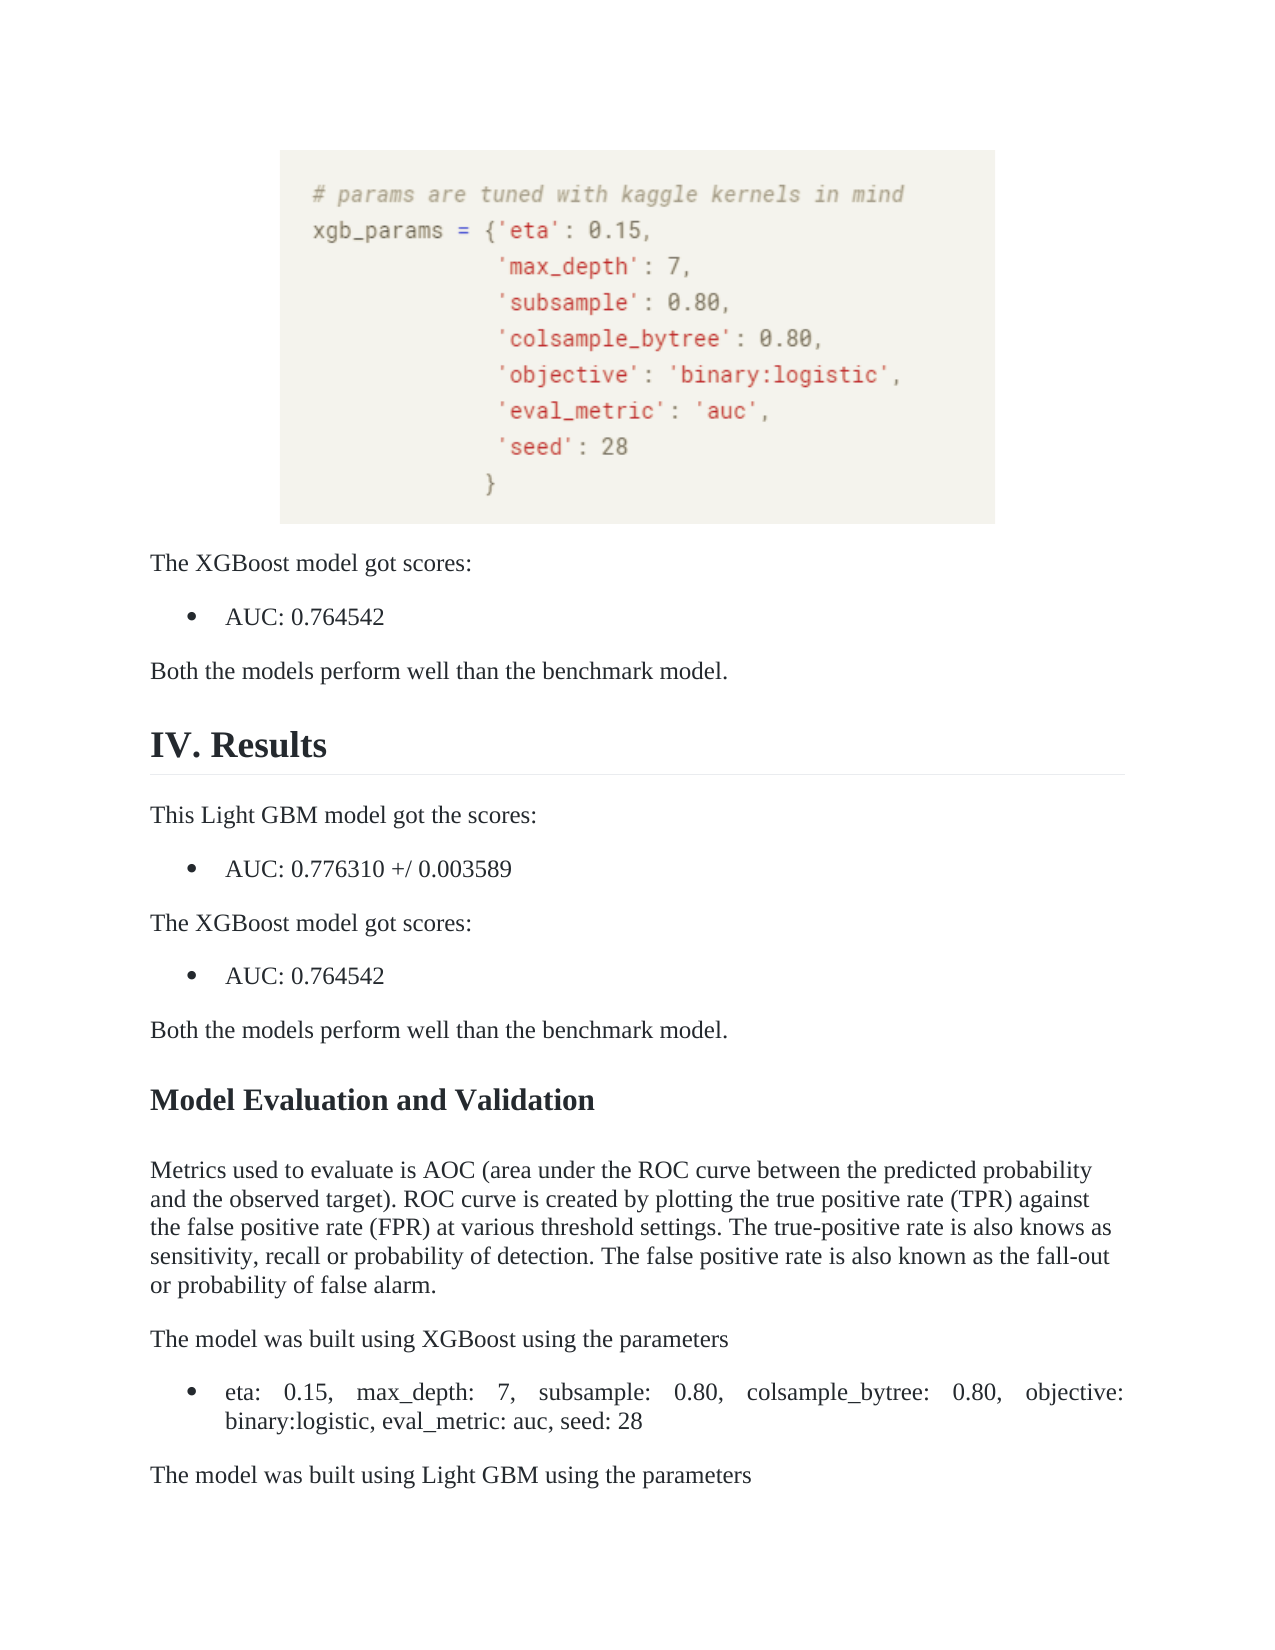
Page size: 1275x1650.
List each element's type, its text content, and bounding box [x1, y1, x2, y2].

picture [279, 150, 996, 524]
text The XGBoost model got scores: [150, 908, 1125, 936]
list AUC: 0.764542 [187, 602, 1125, 631]
text Both the models perform well than the benchmark model. [150, 1015, 1125, 1044]
subtitle IV. Results [150, 722, 1125, 774]
list eta: 0.15, max_depth: 7, subsample: 0.80, colsample_bytree: 0.80, objective: binary:logistic, eval_metric: auc, seed: 28 [187, 1377, 1125, 1435]
text This Light GBM model got the scores: [150, 800, 1125, 829]
list AUC: 0.764542 [187, 961, 1125, 990]
list AUC: 0.776310 +/ 0.003589 [187, 854, 1125, 883]
text The model was built using Light GBM using the parameters [150, 1460, 1125, 1489]
text Both the models perform well than the benchmark model. [150, 656, 1125, 685]
text The model was built using XGBoost using the parameters [150, 1324, 1125, 1352]
subtitle Model Evaluation and Validation [150, 1081, 1125, 1117]
text Metrics used to evaluate is AOC (area under the ROC curve between the predicted probability and the observed target). ROC curve is created by plotting the true positive rate (TPR) against the false positive rate (FPR) at various threshold settings. The true-positive rate is also knows as sensitivity, recall or probability of detection. The false positive rate is also known as the fall-out or probability of false alarm. [150, 1155, 1125, 1299]
text The XGBoost model got scores: [150, 548, 1125, 577]
